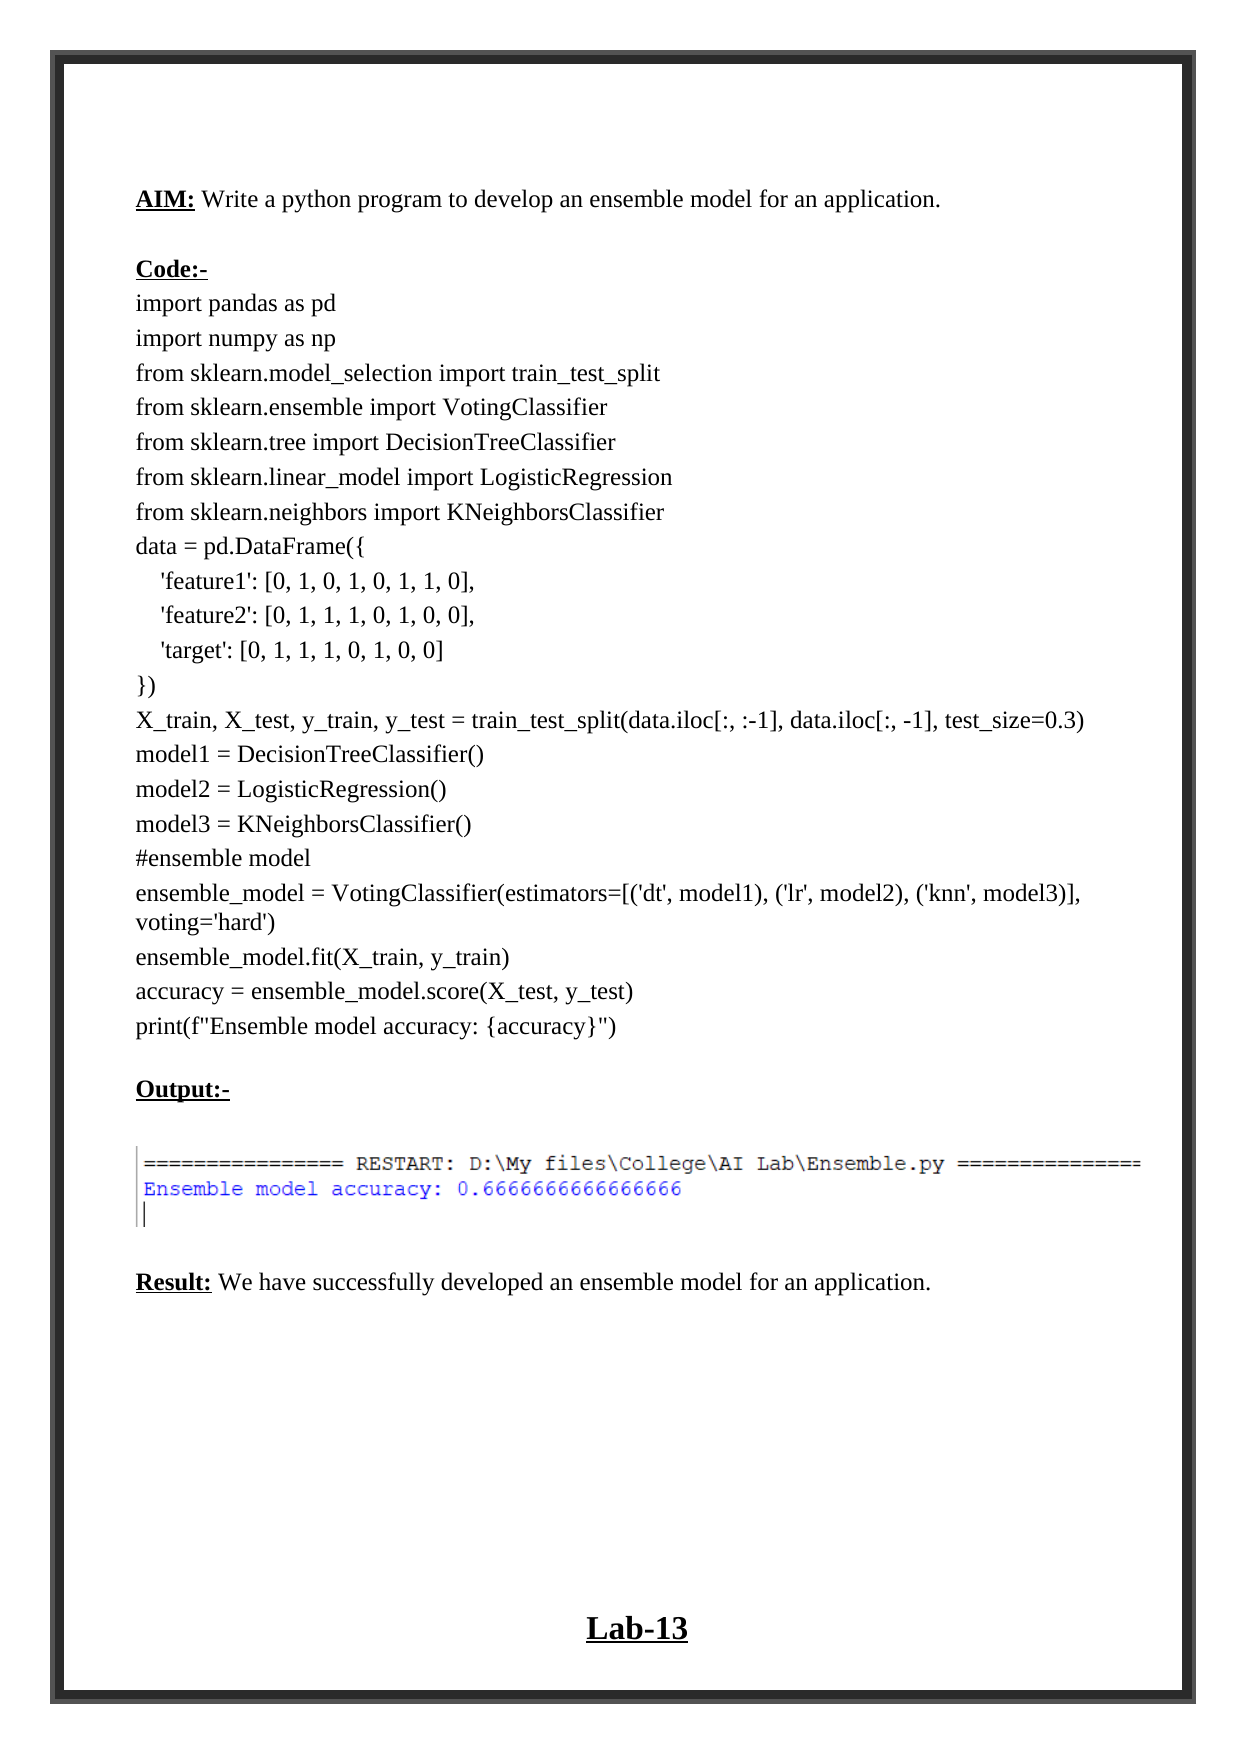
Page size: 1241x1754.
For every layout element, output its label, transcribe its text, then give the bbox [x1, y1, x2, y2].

text from sklearn.tree import DecisionTreeClassifier [135, 427, 1178, 456]
text 'feature2': [0, 1, 1, 1, 0, 1, 0, 0], [135, 601, 1178, 629]
text model3 = KNeighborsClassifier() [135, 809, 1178, 837]
text from sklearn.ensemble import VotingClassifier [135, 392, 1178, 421]
text from sklearn.neighbors import KNeighborsClassifier [135, 497, 1178, 525]
text from sklearn.model_selection import train_test_split [135, 358, 1178, 387]
text model2 = LogisticRegression() [135, 774, 1178, 803]
text data = pd.DataFrame({ [135, 531, 1178, 560]
text accuracy = ensemble_model.score(X_test, y_test) [135, 976, 1178, 1005]
text ensemble_model.fit(X_train, y_train) [135, 942, 1178, 970]
text AIM: Write a python program to develop an ensemble model for an application. [135, 184, 1178, 213]
text import numpy as np [135, 323, 1178, 352]
text Result: We have successfully developed an ensemble model for an application. [135, 1267, 1178, 1296]
text import pandas as pd [135, 288, 1178, 317]
text 'feature1': [0, 1, 0, 1, 0, 1, 1, 0], [135, 566, 1178, 595]
text Lab-13 [135, 1608, 1139, 1646]
text X_train, X_test, y_train, y_test = train_test_split(data.iloc[:, :-1], data.iloc[:, -1], test_size=0.3) [135, 705, 1178, 733]
text model1 = DecisionTreeClassifier() [135, 739, 1178, 768]
text ensemble_model = VotingClassifier(estimators=[('dt', model1), ('lr', model2), ('knn', model3)], voting='hard') [135, 878, 1178, 936]
picture [135, 1146, 1141, 1227]
text print(f"Ensemble model accuracy: {accuracy}") [135, 1011, 1178, 1040]
text from sklearn.linear_model import LogisticRegression [135, 462, 1178, 491]
text 'target': [0, 1, 1, 1, 0, 1, 0, 0] [135, 635, 1178, 664]
text }) [135, 670, 1178, 699]
text Code:- [135, 254, 1178, 282]
text Output:- [135, 1074, 1139, 1103]
text #ensemble model [135, 843, 1178, 872]
